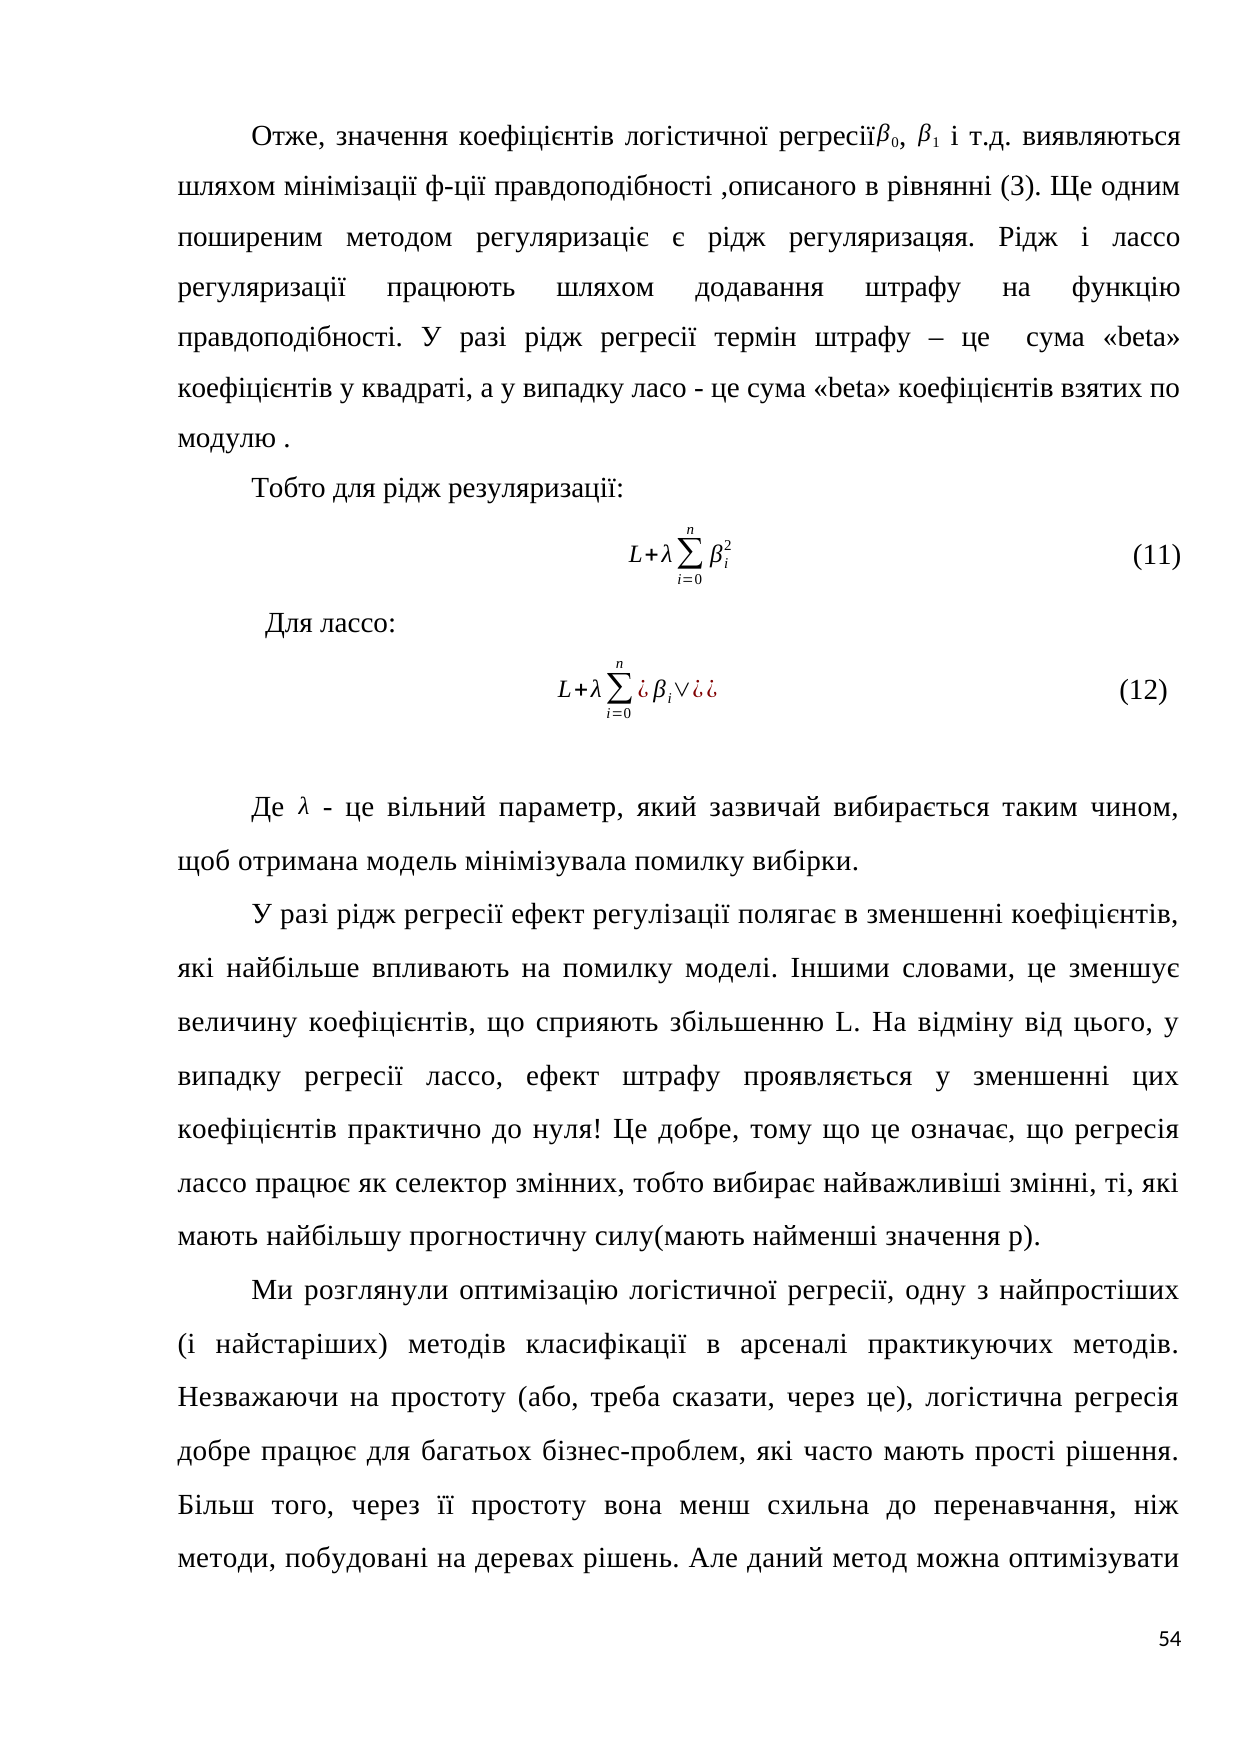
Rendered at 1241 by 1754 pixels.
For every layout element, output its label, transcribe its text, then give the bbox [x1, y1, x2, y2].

text (12) [177, 655, 1181, 722]
text У разі рідж регресії ефект регулізації полягає в зменшенні коефіцієнтів, які найбільше впливають на помилку моделі. Іншими словами, це зменшує величину коефіцієнтів, що сприяють збільшенню L. На відміну від цього, у випадку регресії лассо, ефект штрафу проявляється у зменшенні цих коефіцієнтів практично до нуля! Це добре, тому що це означає, що регресія лассо працює як селектор змінних, тобто вибирає найважливіші змінні, ті, які мають найбільшу прогностичну силу(мають найменші значення p). [177, 897, 1181, 1252]
text Де - це вільний параметр, який зазвичай вибирається таким чином, щоб отримана модель мінімізувала помилку вибірки. [177, 789, 1181, 877]
text Тобто для рідж резуляризації: [177, 470, 1181, 504]
text (11) [177, 521, 1181, 588]
text Для лассо: [177, 605, 1181, 638]
